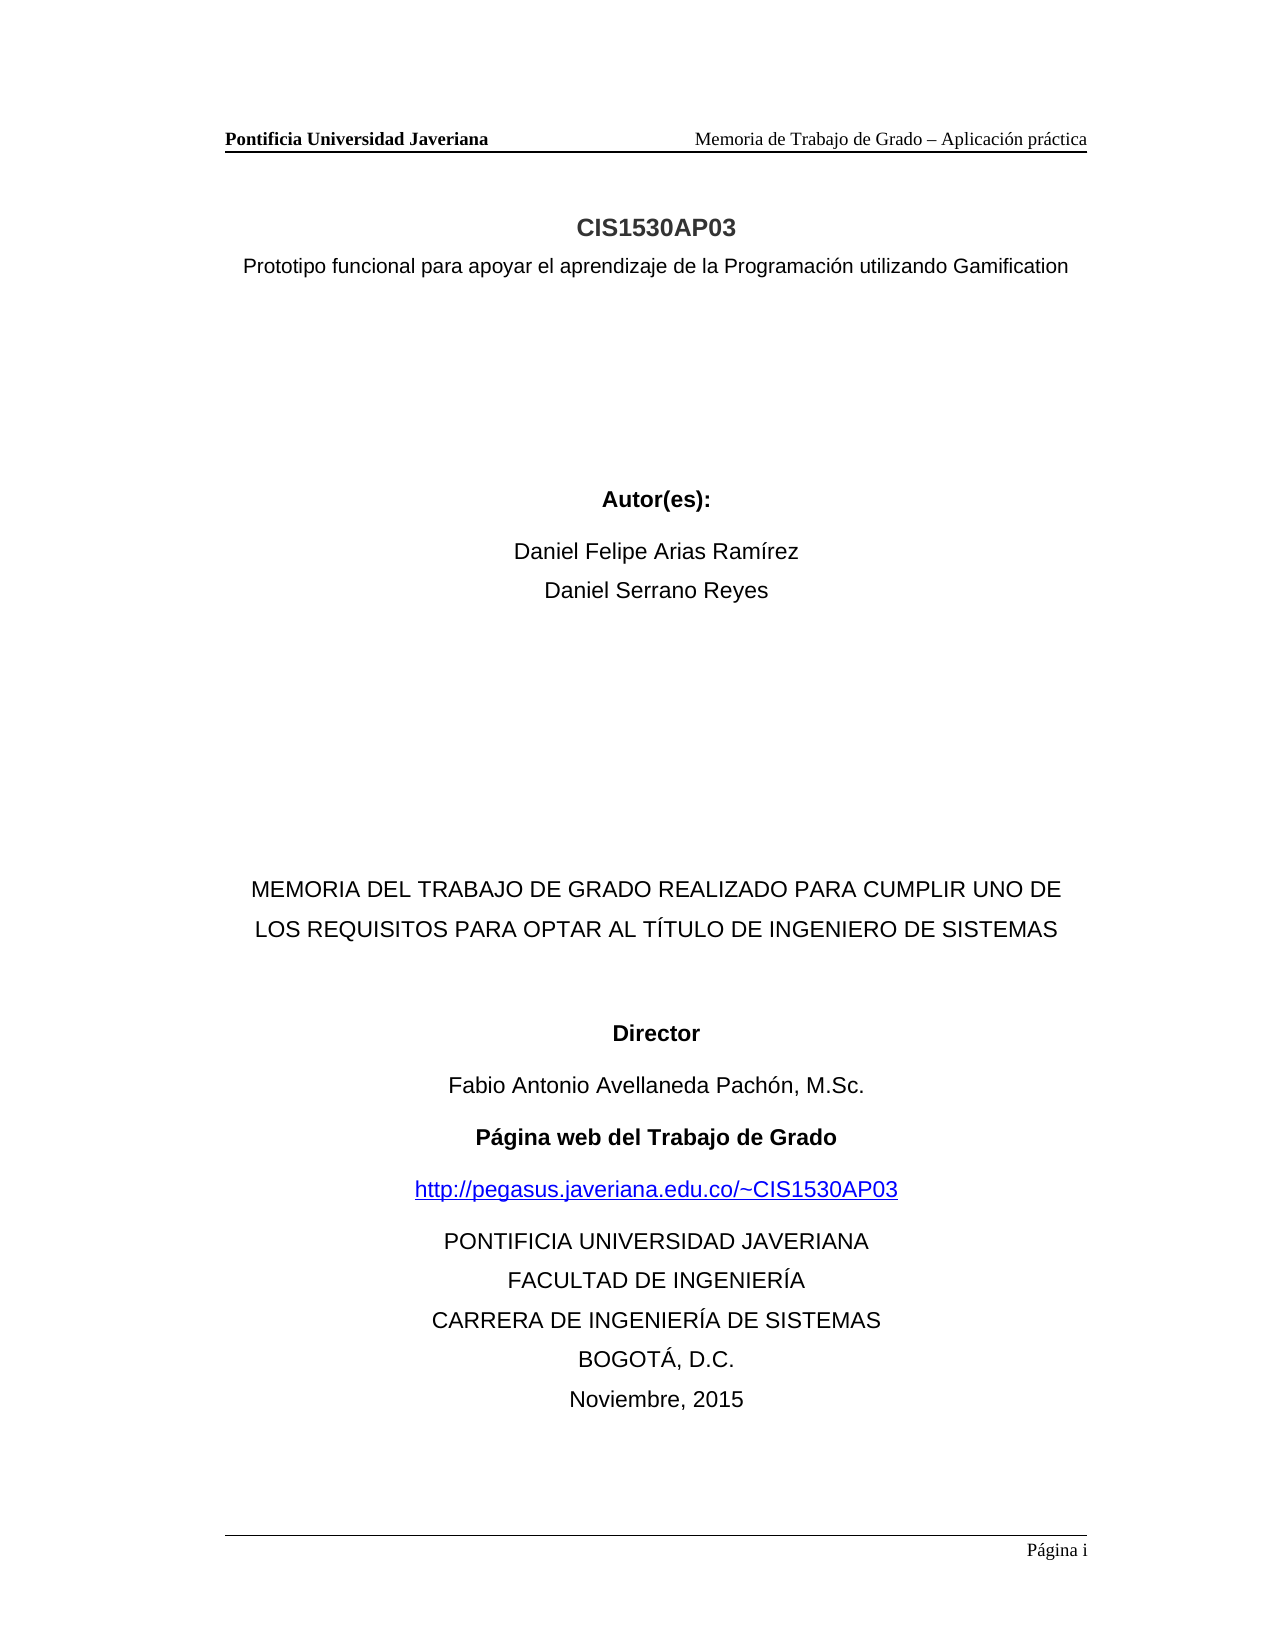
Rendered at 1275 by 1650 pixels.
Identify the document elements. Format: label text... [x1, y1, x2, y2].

text Fabio Antonio Avellaneda Pachón, M.Sc. [225, 1072, 1087, 1098]
text http://pegasus.javeriana.edu.co/~CIS1530AP03 [225, 1176, 1087, 1202]
text Noviembre, 2015 [225, 1386, 1087, 1412]
text PONTIFICIA UNIVERSIDAD JAVERIANA [225, 1228, 1087, 1254]
text BOGOTÁ, D.C. [225, 1346, 1087, 1373]
text Página web del Trabajo de Grado [225, 1124, 1087, 1150]
text Daniel Felipe Arias Ramírez [225, 538, 1087, 564]
text CARRERA DE INGENIERÍA DE SISTEMAS [225, 1307, 1087, 1333]
text FACULTAD DE INGENIERÍA [225, 1267, 1087, 1294]
text Prototipo funcional para apoyar el aprendizaje de la Programación utilizando Gamification [225, 254, 1087, 278]
text MEMORIA DEL TRABAJO DE GRADO REALIZADO PARA CUMPLIR UNO DE LOS REQUISITOS PARA OPTAR AL TÍTULO DE INGENIERO DE SISTEMAS [225, 876, 1087, 942]
text Daniel Serrano Reyes [225, 577, 1087, 603]
text Autor(es): [225, 486, 1087, 512]
text CIS1530AP03 [225, 212, 1087, 241]
text Director [225, 1020, 1087, 1046]
